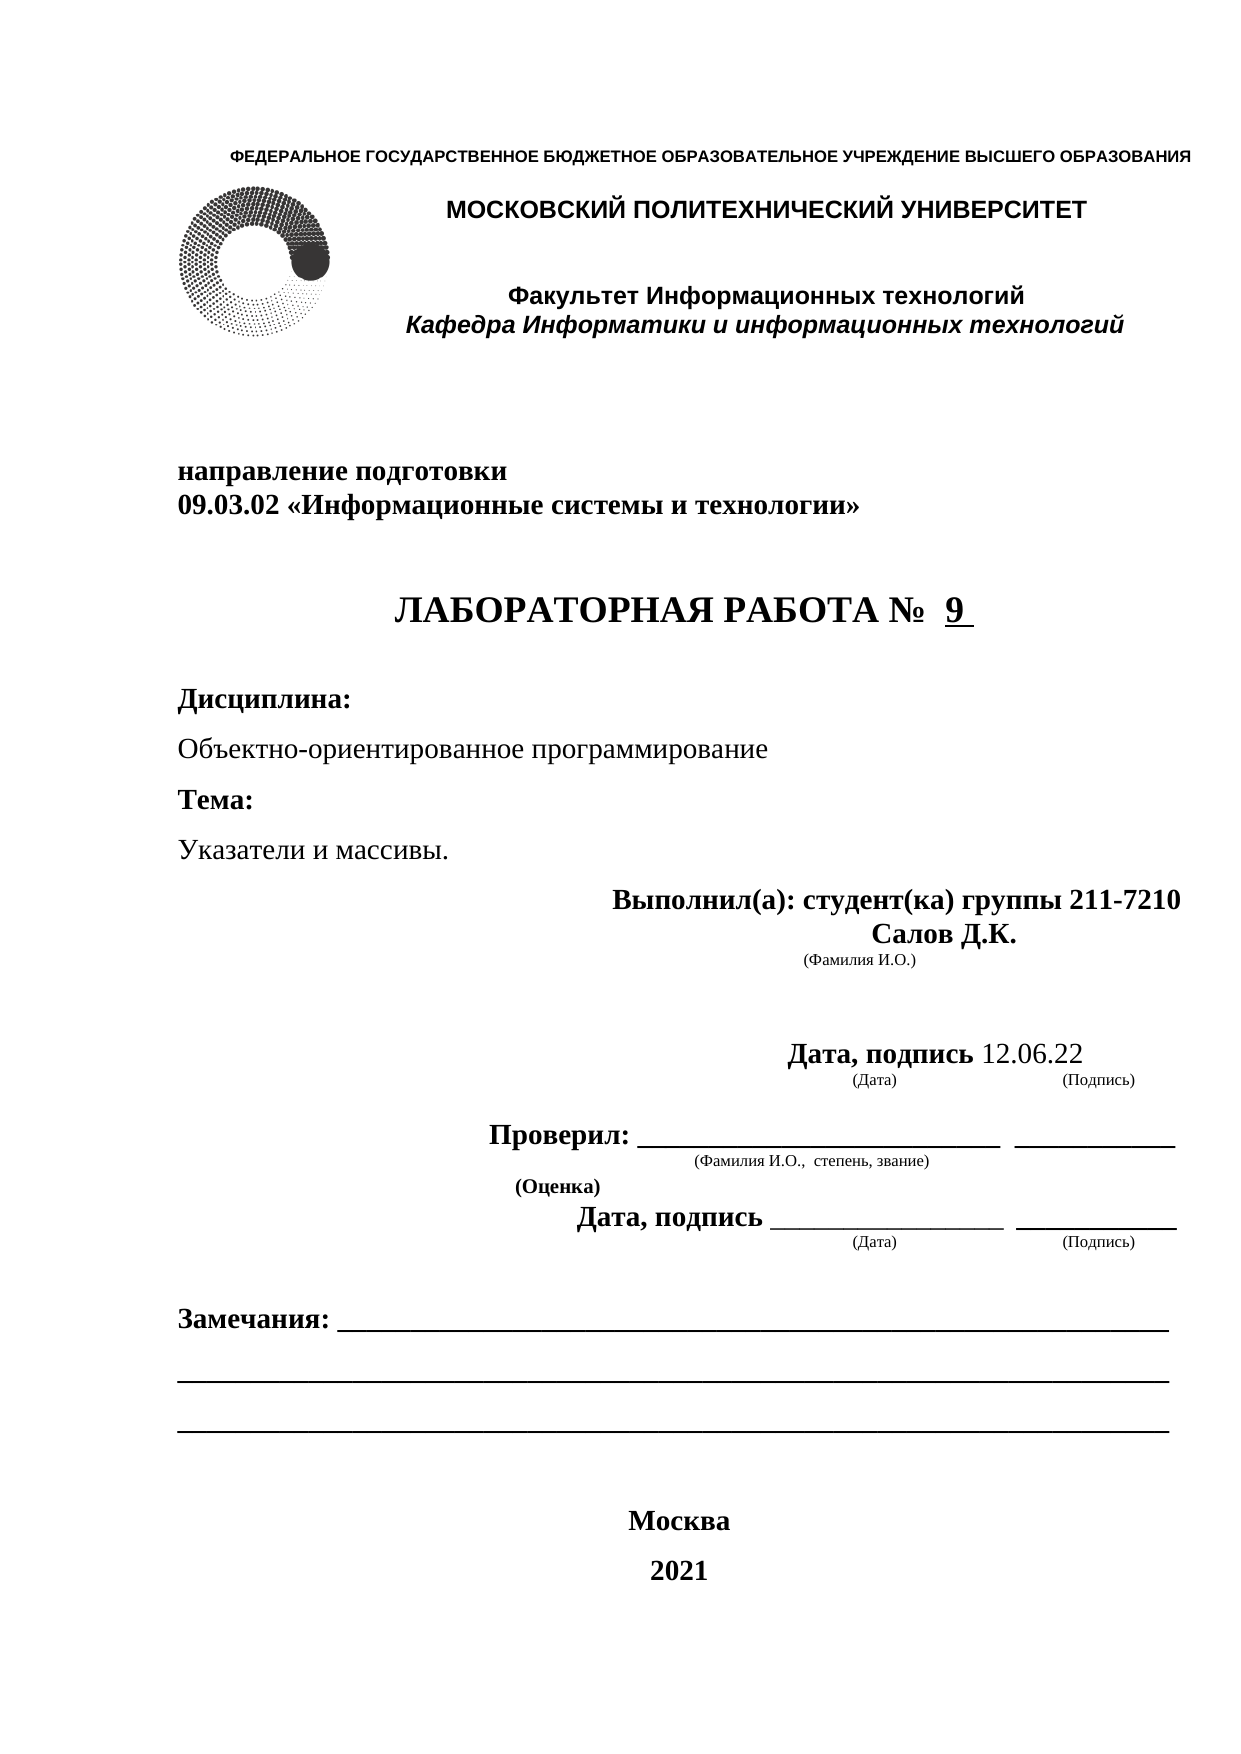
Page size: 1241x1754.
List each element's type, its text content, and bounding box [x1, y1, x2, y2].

text Замечания: _________________________________________________________ [177, 1302, 1181, 1335]
text (Фамилия И.О.) [177, 949, 1181, 988]
text Кафедра Информатики и информационных технологий [177, 310, 1181, 338]
text Москва [177, 1503, 1181, 1536]
text Выполнил(а): студент(ка) группы 211-7210 [177, 882, 1181, 916]
text Салов Д.К. [177, 916, 1181, 949]
text ФЕДЕРАЛЬНОЕ ГОСУДАРСТВЕННОЕ БЮДЖЕТНОЕ ОБРАЗОВАТЕЛЬНОЕ УЧРЕЖДЕНИЕ ВЫСШЕГО ОБРАЗОВАНИЯ [177, 147, 1226, 166]
text Дисциплина: [177, 681, 1181, 715]
text Дата, подпись 12.06.22 [177, 1036, 1181, 1069]
text Указатели и массивы. [177, 832, 1181, 866]
text ____________________________________________________________________ [177, 1352, 1181, 1386]
text Факультет Информационных технологий [333, 281, 1181, 310]
text Проверил: _________________________ ___________ [177, 1117, 1181, 1151]
text 2021 [177, 1553, 1181, 1587]
text (Дата) (Подпись) [177, 1069, 1181, 1088]
text направление подготовки [177, 453, 1181, 487]
text (Дата) (Подпись) [177, 1232, 1181, 1251]
text Дата, подпись ________________ ___________ [177, 1199, 1181, 1232]
text Тема: [177, 782, 1181, 815]
text МОСКОВСКИЙ ПОЛИТЕХНИЧЕСКИЙ УНИВЕРСИТЕТ [333, 195, 1181, 223]
text Объектно-ориентированное программирование [177, 731, 1181, 765]
text ____________________________________________________________________ [177, 1402, 1181, 1436]
text ЛАБОРАТОРНАЯ РАБОТА № 9 [177, 588, 1181, 631]
text 09.03.02 «Информационные системы и технологии» [177, 487, 1181, 521]
text (Фамилия И.О., степень, звание) (Оценка) [251, 1151, 1181, 1199]
picture [176, 183, 333, 336]
